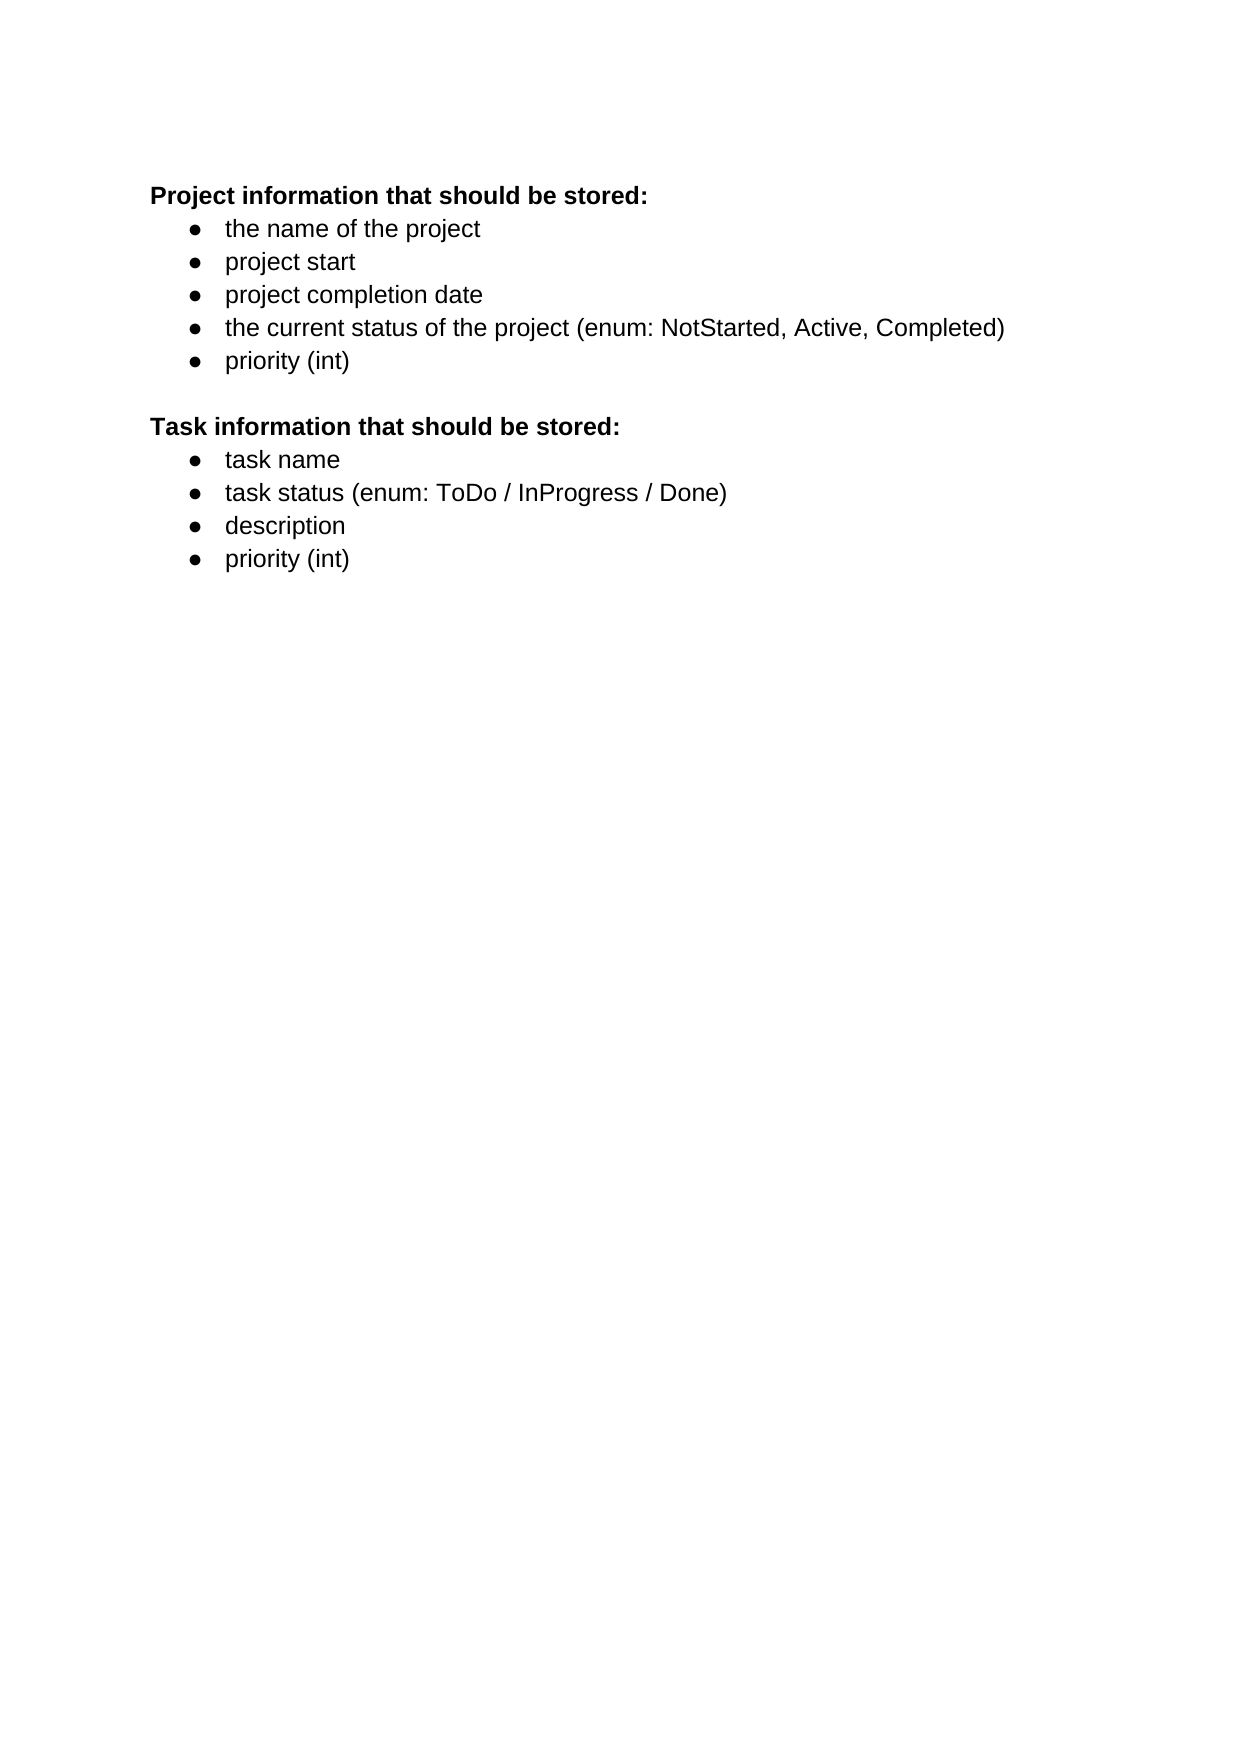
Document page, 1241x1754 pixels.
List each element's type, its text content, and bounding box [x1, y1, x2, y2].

list task status (enum: ToDo / InProgress / Done) [187, 478, 1090, 507]
list description [187, 511, 1090, 539]
text Project information that should be stored: [150, 181, 1090, 209]
list priority (int) [187, 544, 1090, 573]
list the name of the project [187, 214, 1090, 242]
list the current status of the project (enum: NotStarted, Active, Completed) [187, 313, 1090, 341]
list priority (int) [187, 346, 1090, 374]
list project completion date [187, 280, 1090, 308]
text Task information that should be stored: [150, 412, 1090, 441]
list task name [187, 445, 1090, 473]
list project start [187, 247, 1090, 275]
